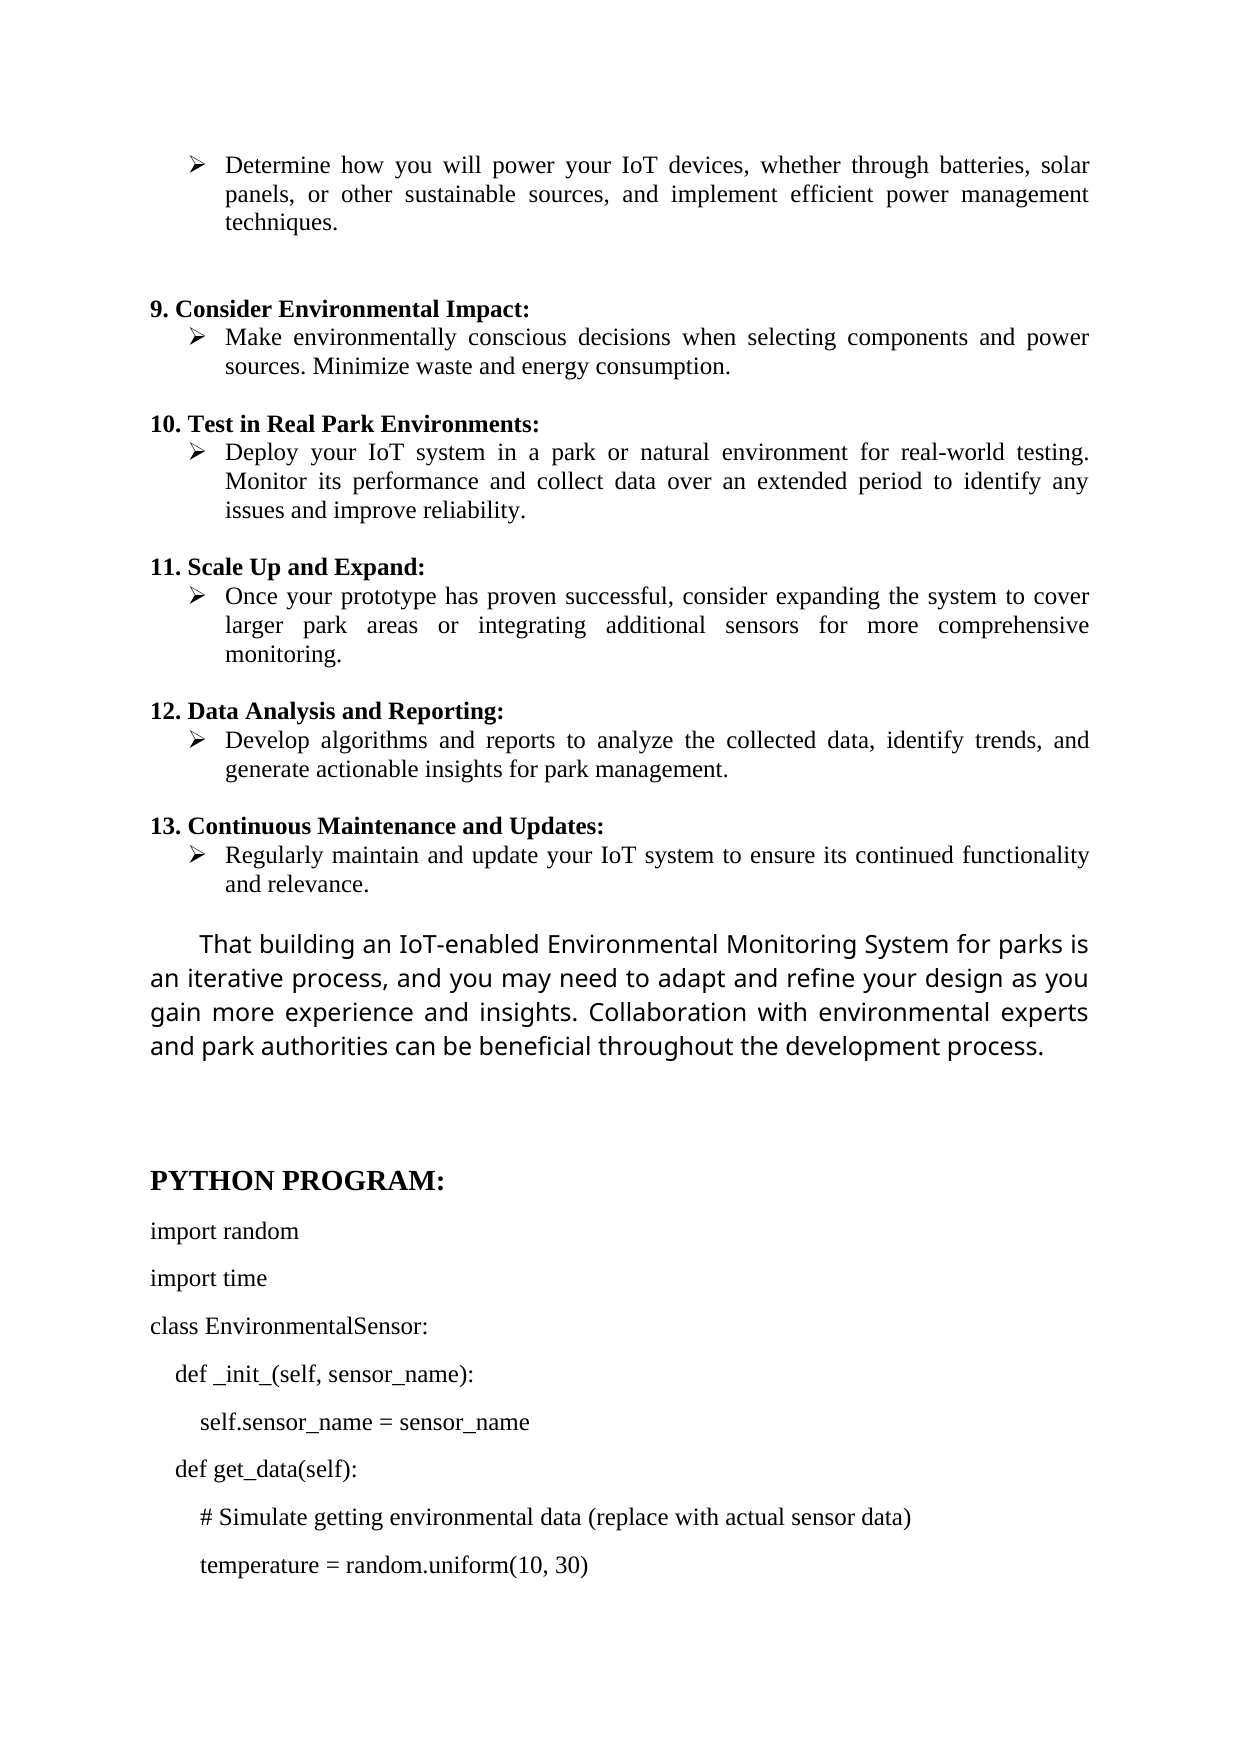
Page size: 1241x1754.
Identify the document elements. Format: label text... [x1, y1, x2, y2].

list Determine how you will power your IoT devices, whether through batteries, solar panels, or other sustainable sources, and implement efficient power management techniques. [187, 150, 1090, 236]
text self.sensor_name = sensor_name [150, 1407, 1090, 1435]
text PYTHON PROGRAM: [150, 1163, 1090, 1197]
text 11. Scale Up and Expand: [150, 552, 1090, 581]
text temperature = random.uniform(10, 30) [150, 1550, 1090, 1578]
text 9. Consider Environmental Impact: [150, 294, 1090, 322]
list Make environmentally conscious decisions when selecting components and power sources. Minimize waste and energy consumption. [187, 322, 1090, 380]
list Develop algorithms and reports to analyze the collected data, identify trends, and generate actionable insights for park management. [187, 725, 1090, 782]
text # Simulate getting environmental data (replace with actual sensor data) [150, 1502, 1090, 1531]
list Once your prototype has proven successful, consider expanding the system to cover larger park areas or integrating additional sensors for more comprehensive monitoring. [187, 581, 1090, 667]
list Regularly maintain and update your IoT system to ensure its continued functionality and relevance. [187, 840, 1090, 897]
text That building an IoT-enabled Environmental Monitoring System for parks is an iterative process, and you may need to adapt and refine your design as you gain more experience and insights. Collaboration with environmental experts and park authorities can be beneficial throughout the development process. [150, 926, 1090, 1062]
text class EnvironmentalSensor: [150, 1311, 1090, 1340]
text import time [150, 1263, 1090, 1292]
text def get_data(self): [150, 1454, 1090, 1483]
list Deploy your IoT system in a park or natural environment for real-world testing. Monitor its performance and collect data over an extended period to identify any issues and improve reliability. [187, 437, 1090, 524]
text 10. Test in Real Park Environments: [150, 409, 1090, 437]
text def _init_(self, sensor_name): [150, 1359, 1090, 1388]
text 12. Data Analysis and Reporting: [150, 696, 1090, 725]
text import random [150, 1216, 1090, 1244]
text 13. Continuous Maintenance and Updates: [150, 811, 1090, 840]
